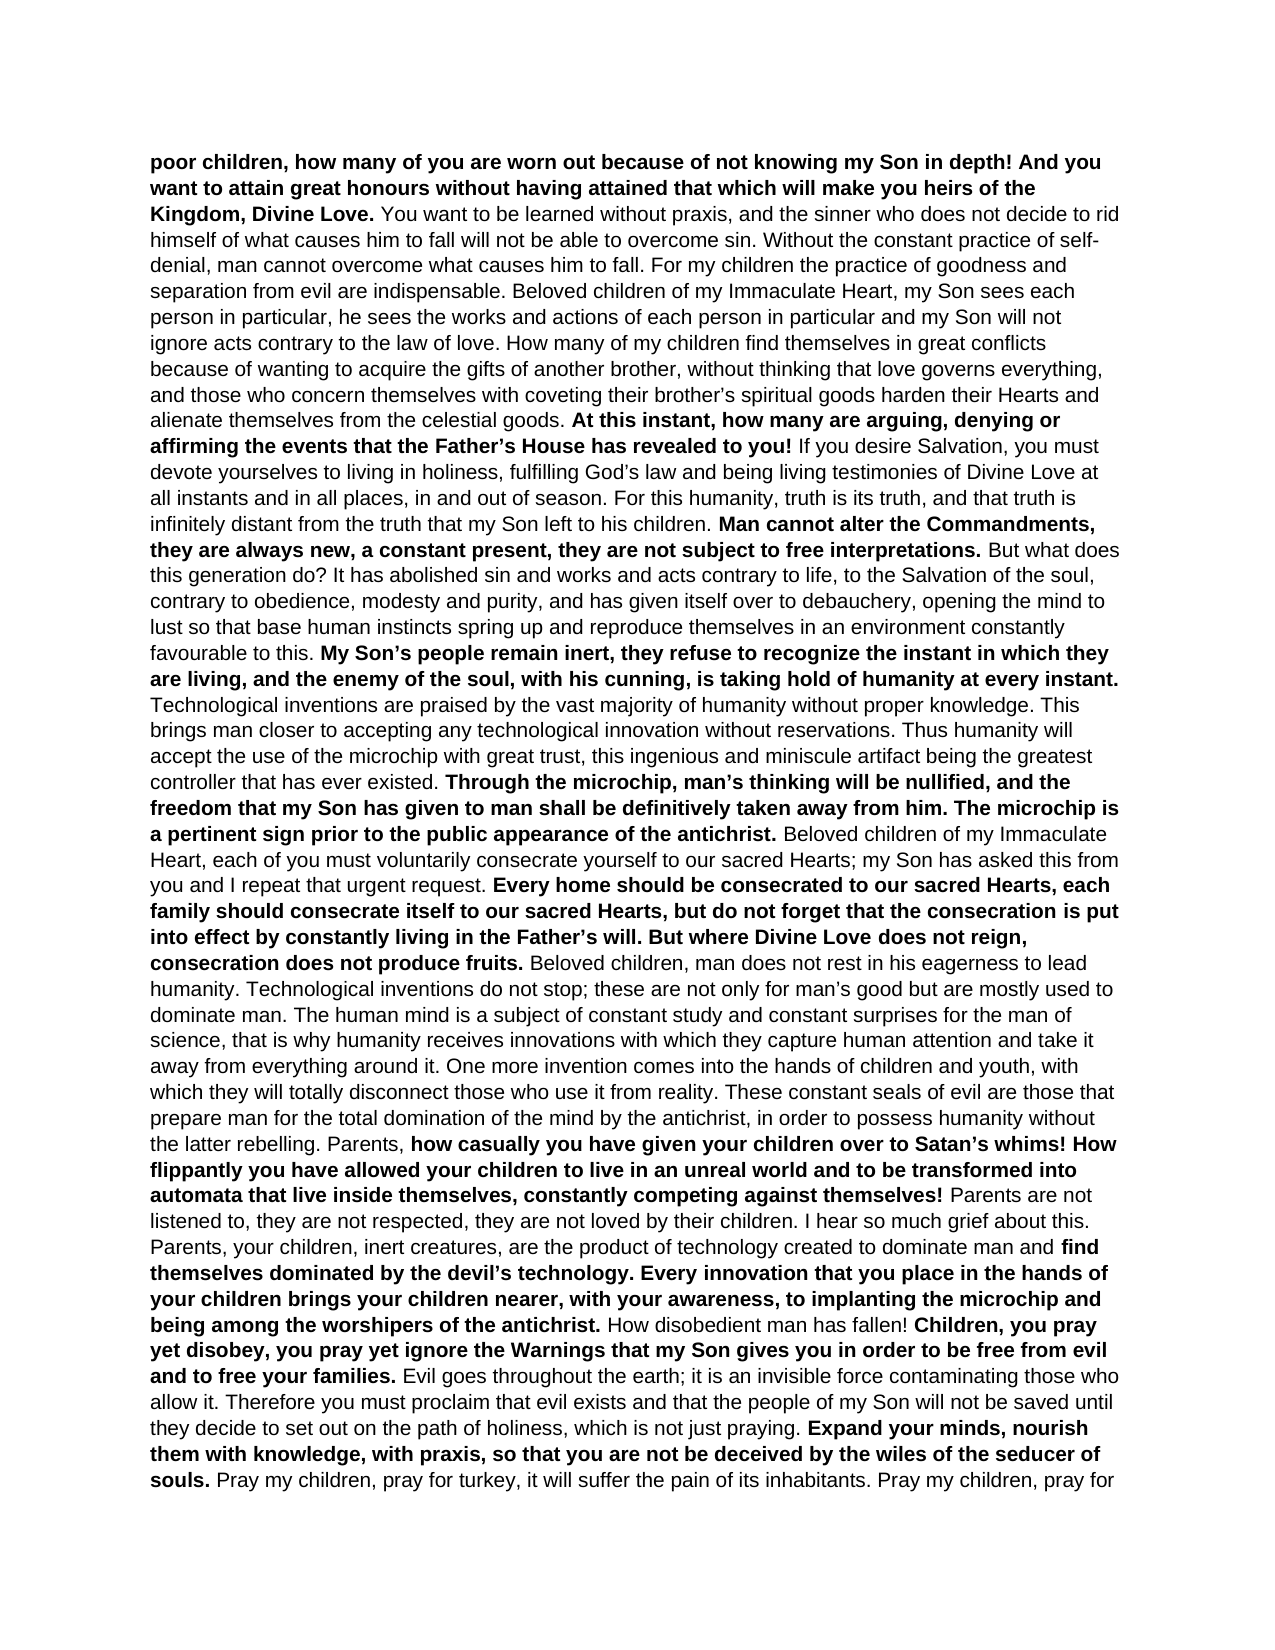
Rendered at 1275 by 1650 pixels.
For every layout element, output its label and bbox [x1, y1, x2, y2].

text [150, 150, 1125, 1491]
